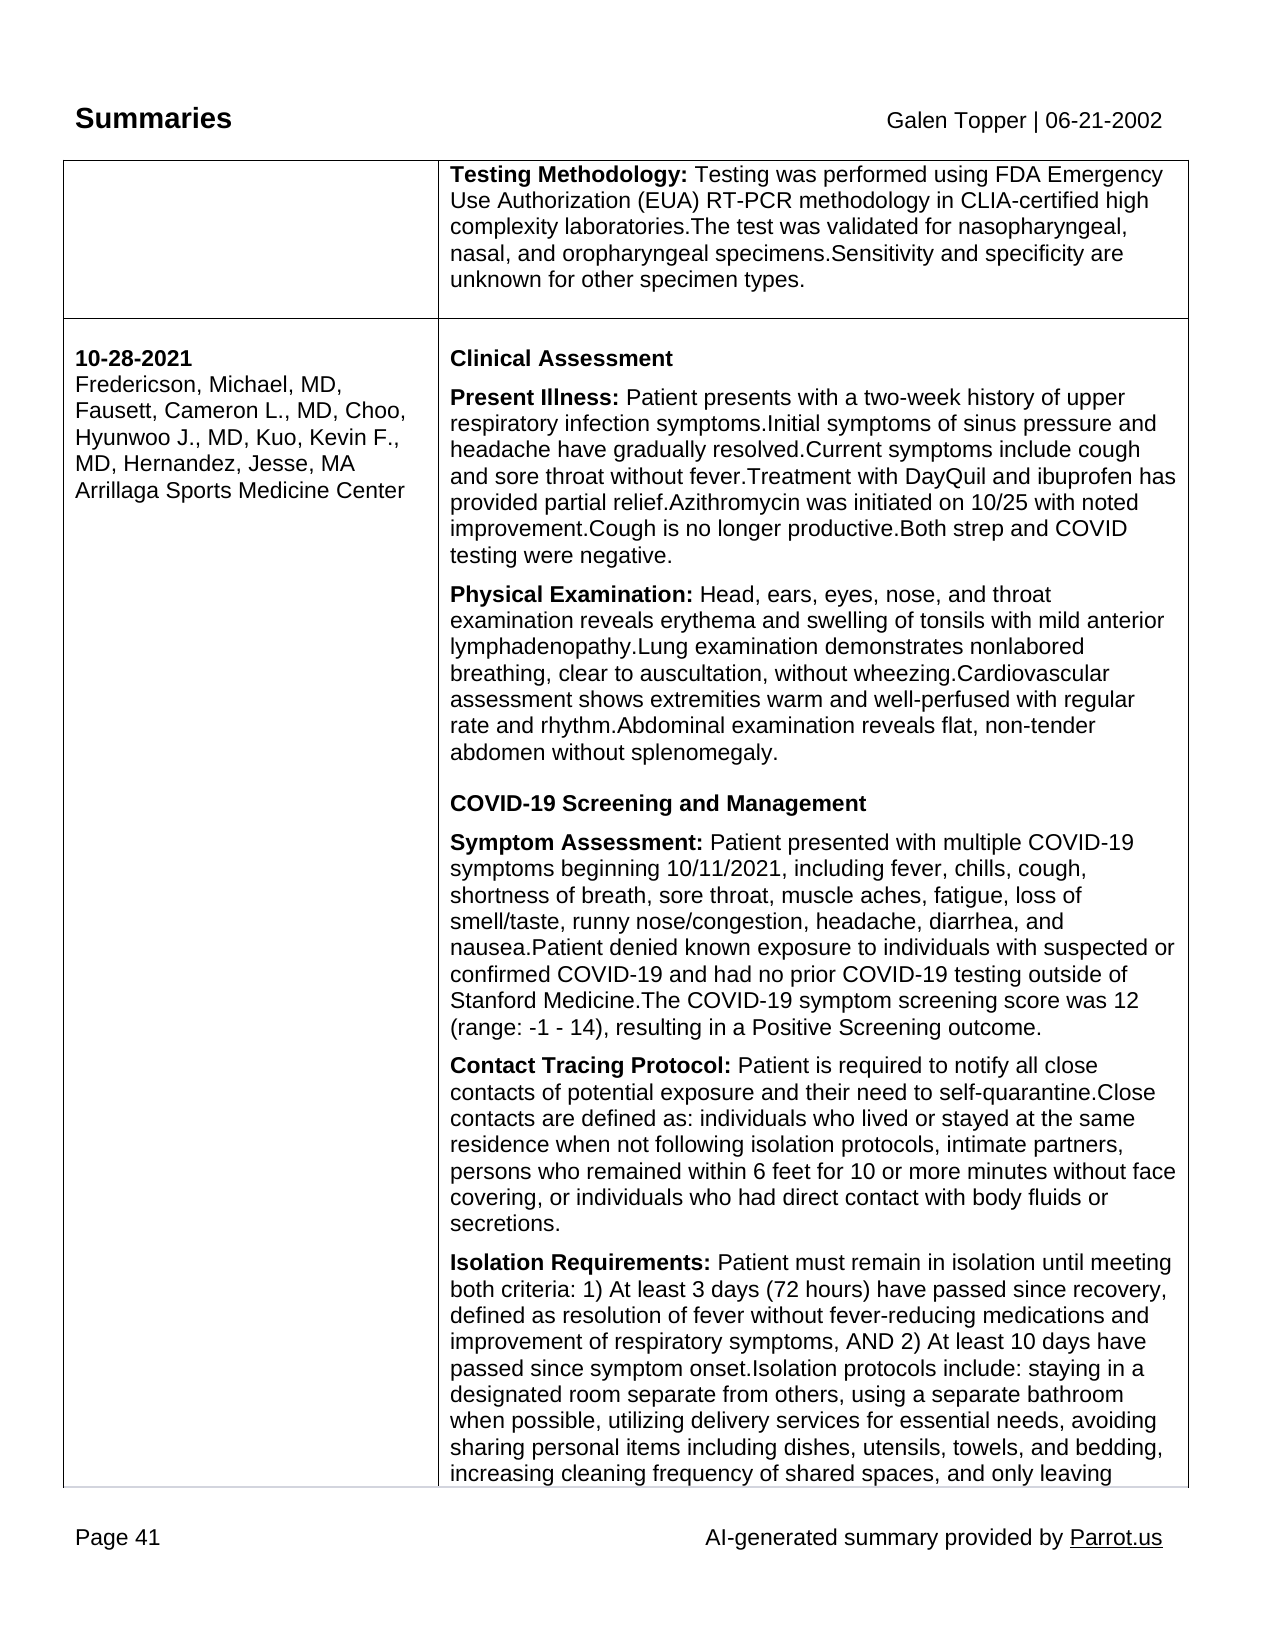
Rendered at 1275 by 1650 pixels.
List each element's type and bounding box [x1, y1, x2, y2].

table_cell [439, 319, 1188, 1486]
table_cell [439, 161, 1188, 317]
table_cell [64, 319, 438, 1486]
table_cell [64, 161, 438, 317]
